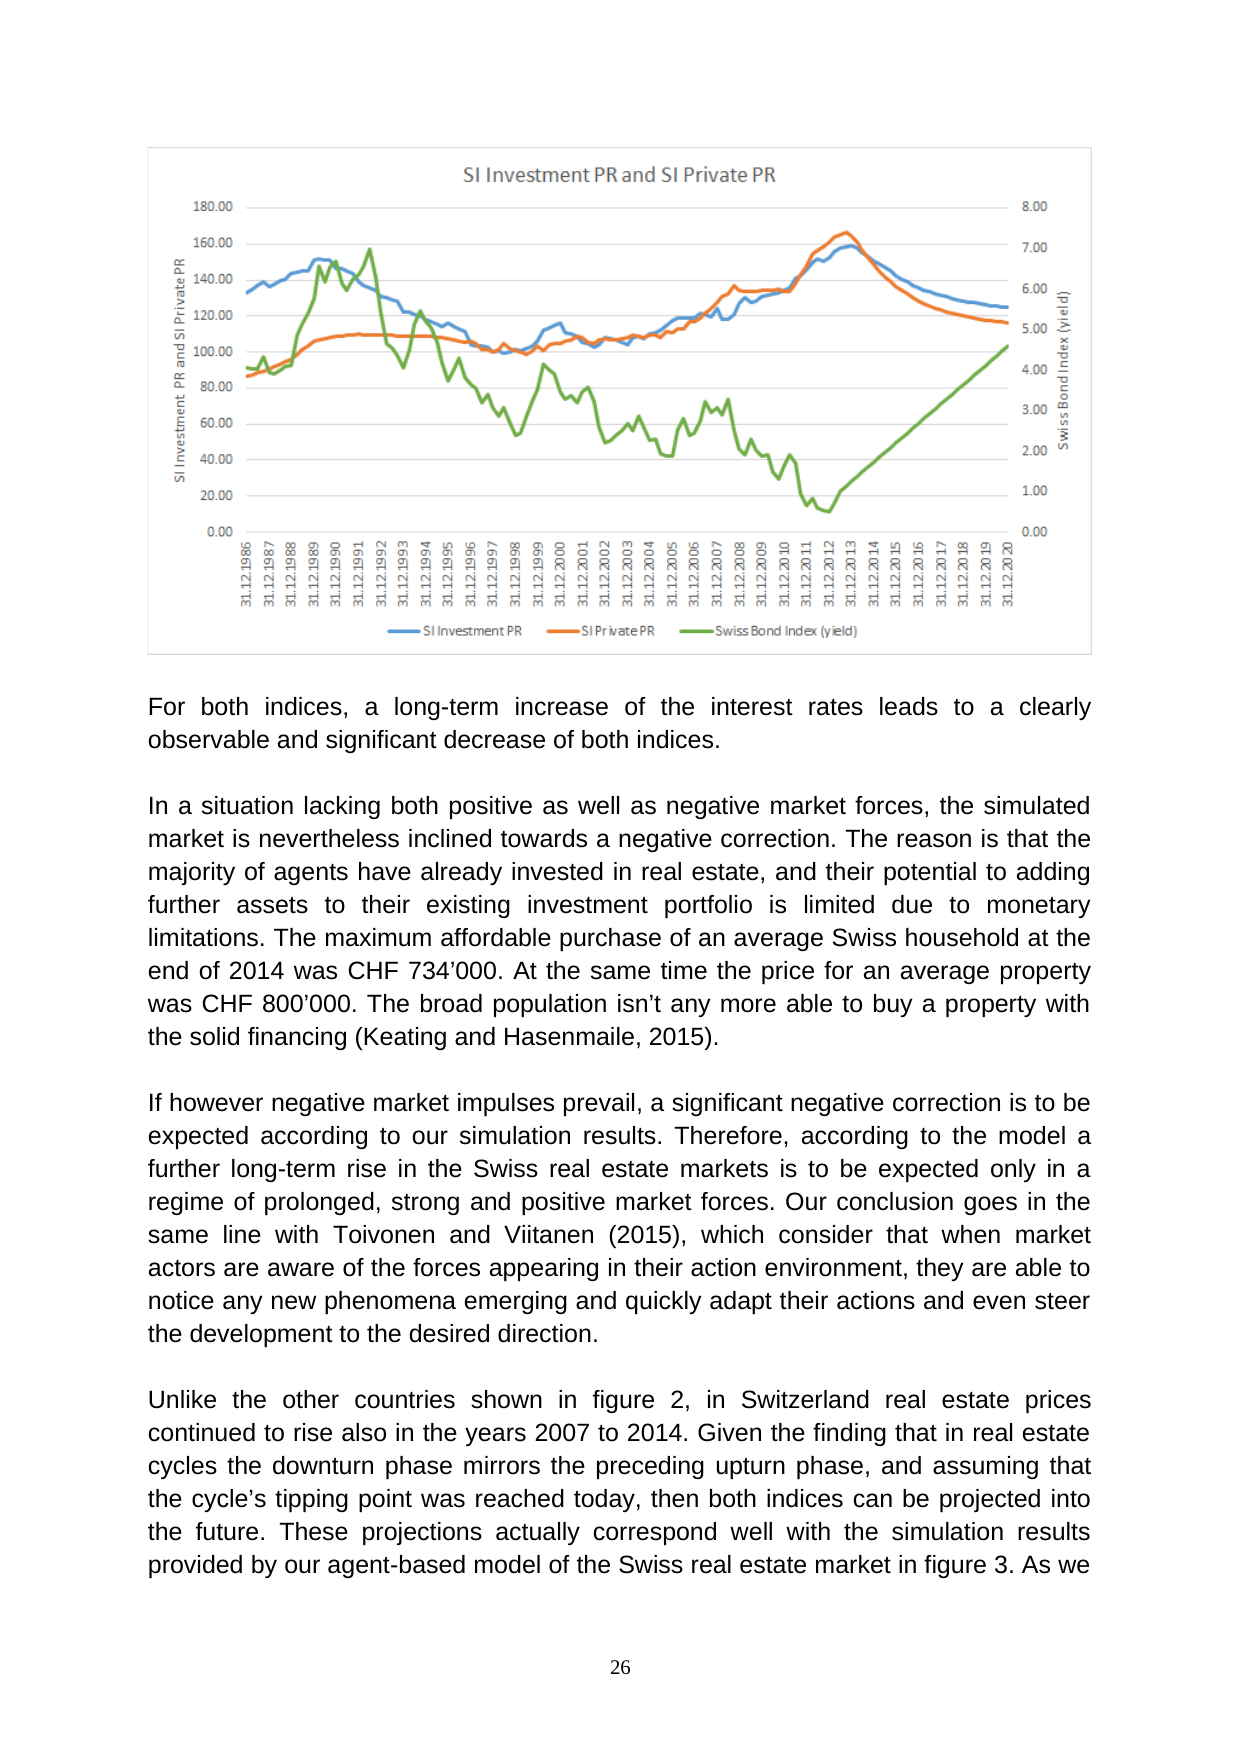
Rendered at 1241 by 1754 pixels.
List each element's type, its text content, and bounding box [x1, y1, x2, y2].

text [148, 1385, 1093, 1579]
picture [147, 147, 1092, 655]
text If however negative market impulses prevail, a significant negative correction is to be expected according to our simulation results. Therefore, according to the model a further long-term rise in the Swiss real estate markets is to be expected only in a regime of prolonged, strong and positive market forces. Our conclusion goes in the same line with Toivonen and Viitanen (2015), which consider that when market actors are aware of the forces appearing in their action environment, they are able to notice any new phenomena emerging and quickly adapt their actions and even steer the development to the desired direction. [148, 1088, 1093, 1348]
text In a situation lacking both positive as well as negative market forces, the simulated market is nevertheless inclined towards a negative correction. The reason is that the majority of agents have already invested in real estate, and their potential to adding further assets to their existing investment portfolio is limited due to monetary limitations. The maximum affordable purchase of an average Swiss household at the end of 2014 was CHF 734’000. At the same time the price for an average property was CHF 800’000. The broad population isn’t any more able to buy a property with the solid financing (Keating and Hasenmaile, 2015). [148, 791, 1093, 1051]
text For both indices, a long-term increase of the interest rates leads to a clearly observable and significant decrease of both indices. [148, 692, 1093, 753]
